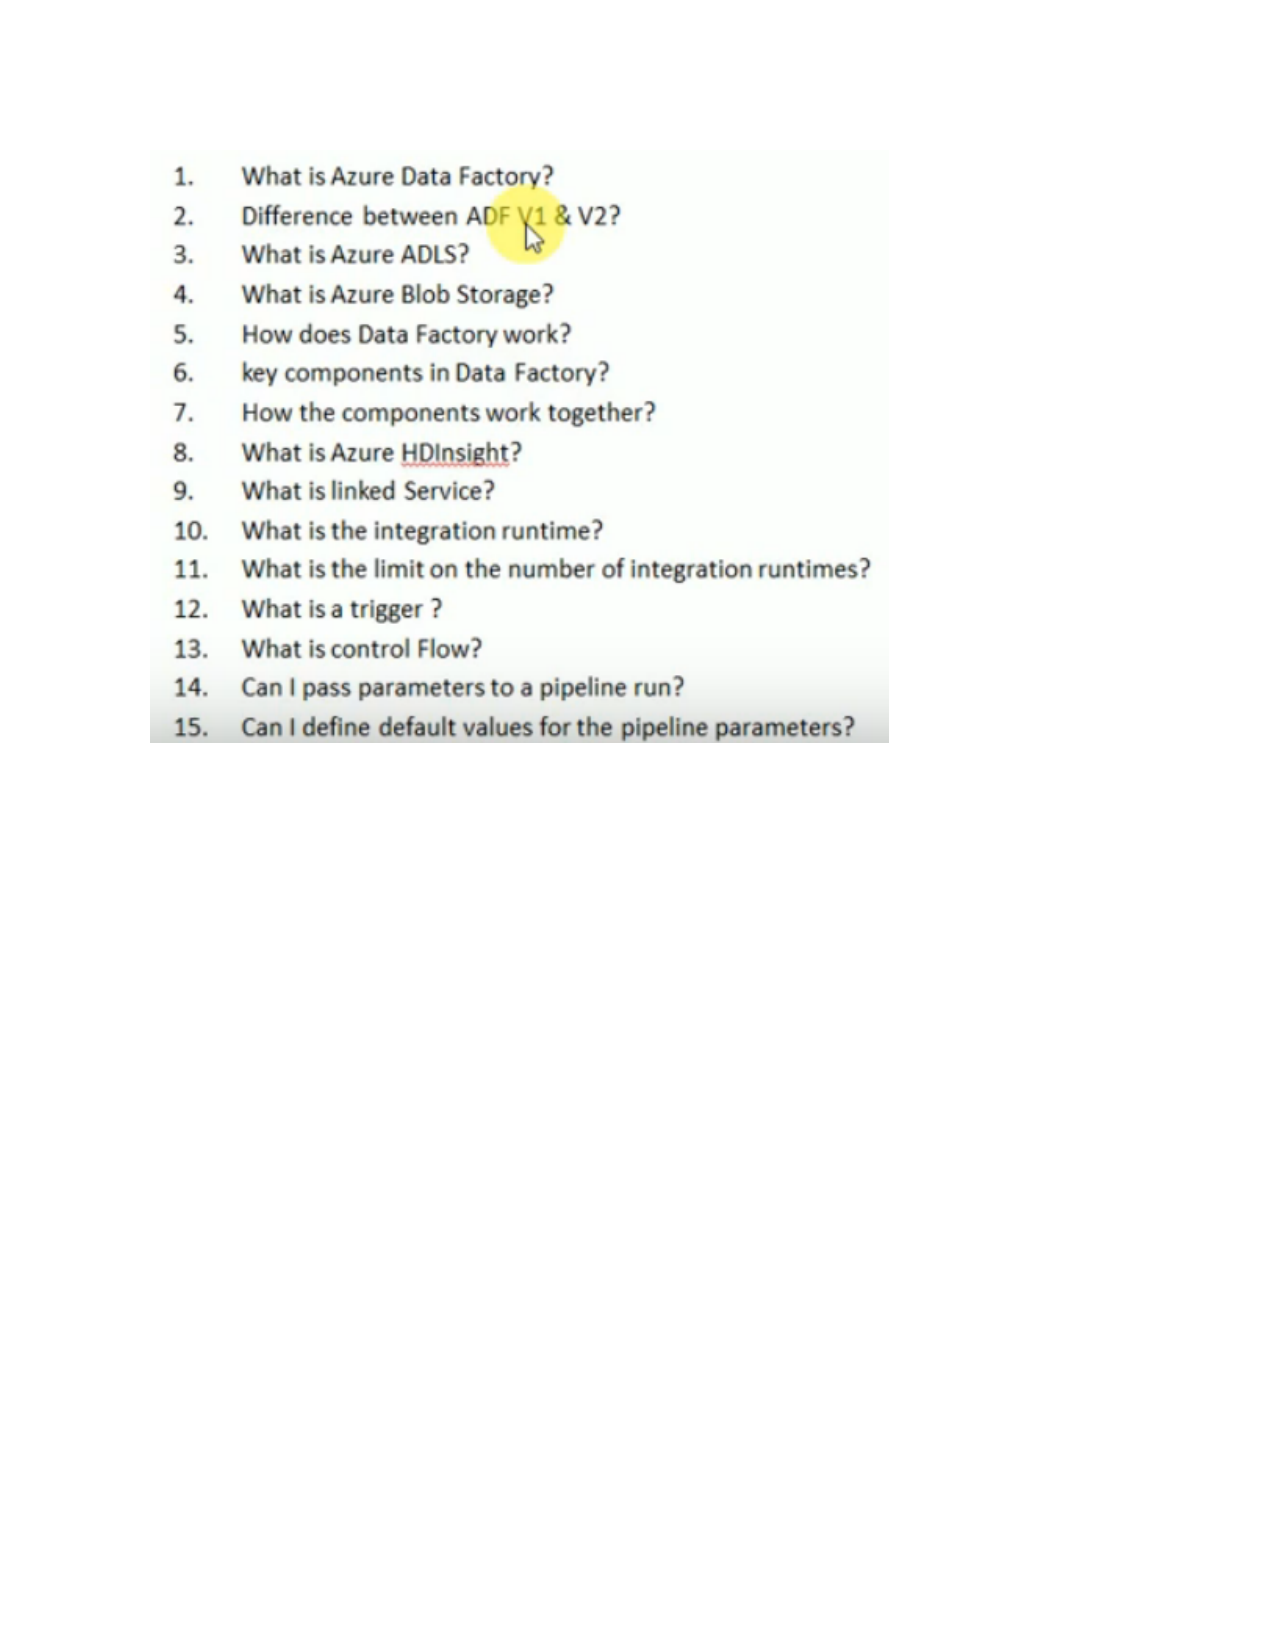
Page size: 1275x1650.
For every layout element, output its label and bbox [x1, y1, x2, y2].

picture [150, 150, 889, 743]
